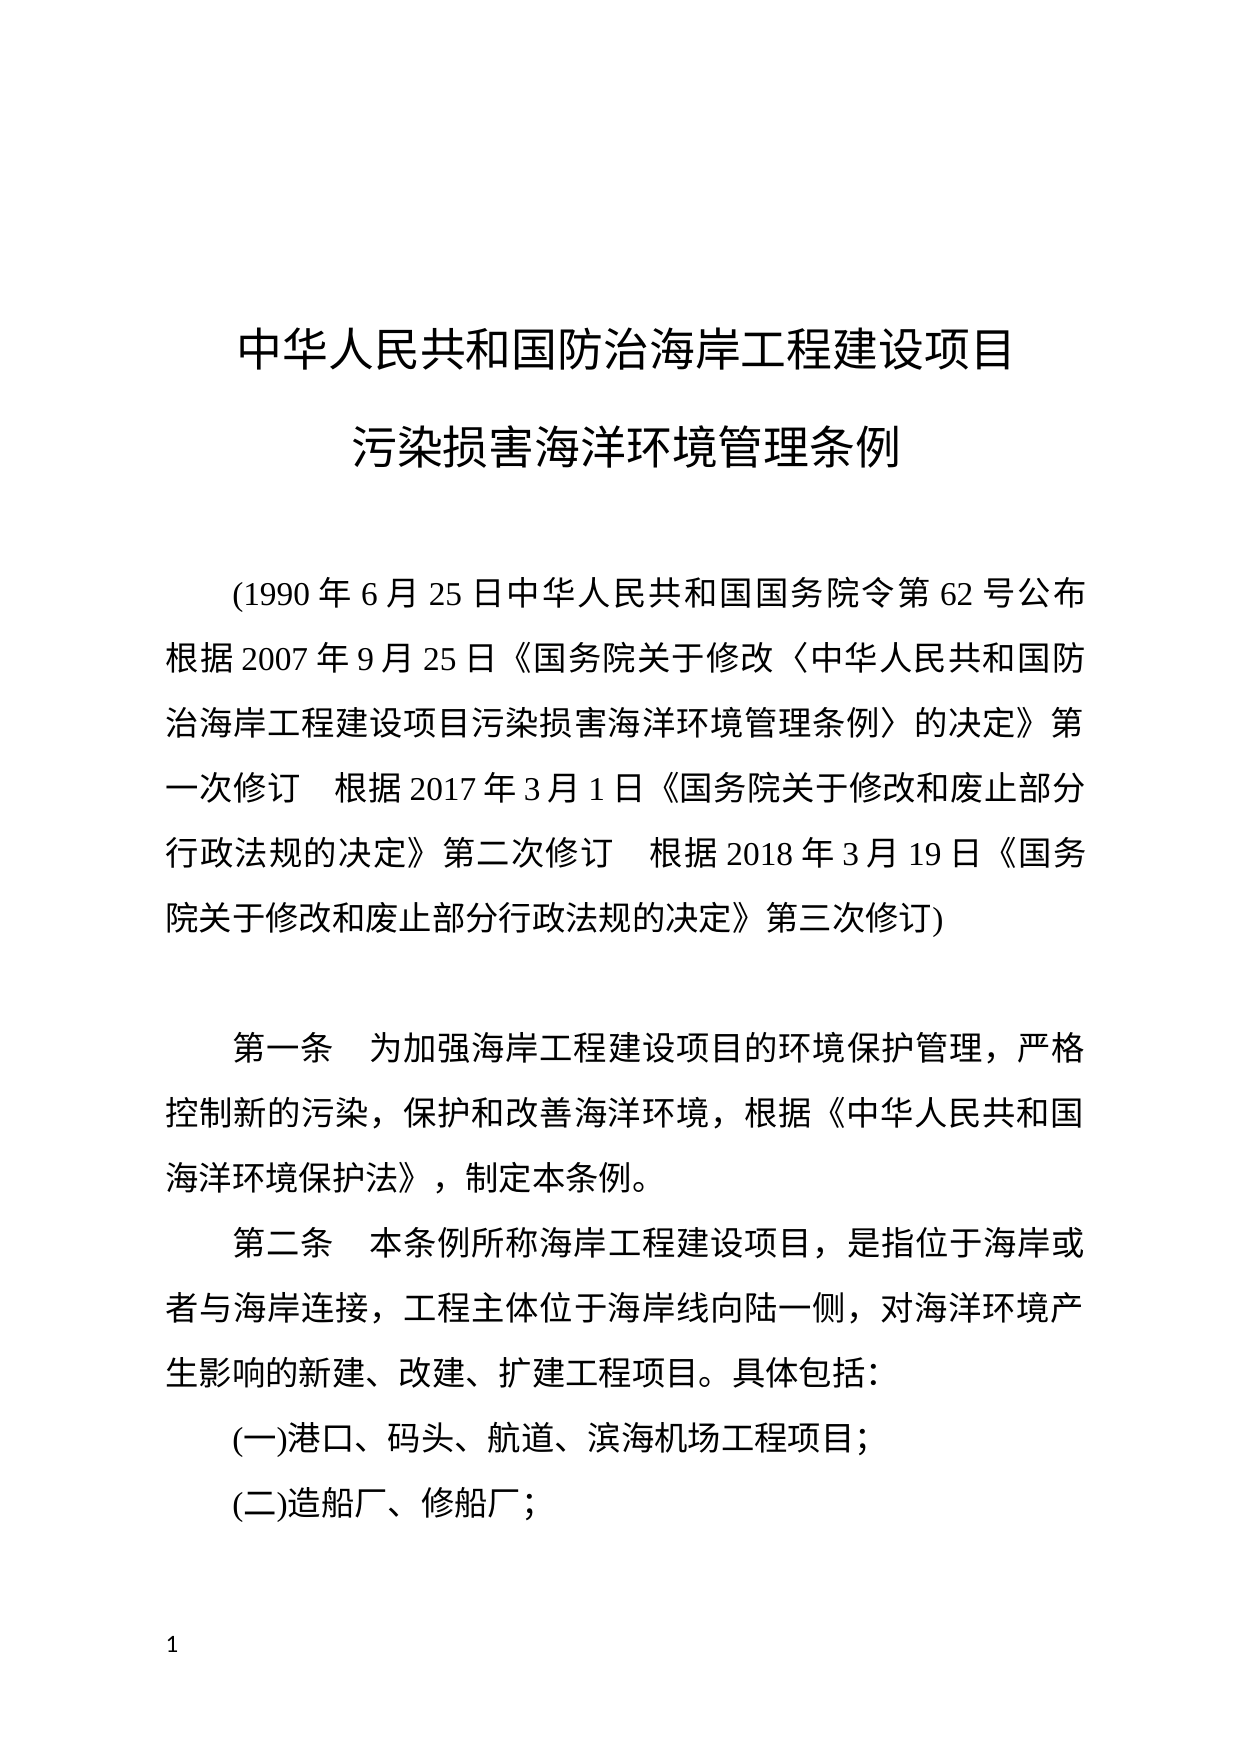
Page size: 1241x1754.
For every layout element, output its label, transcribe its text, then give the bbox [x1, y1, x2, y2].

text 污染损害海洋环境管理条例 [165, 395, 1087, 493]
text 第二条 本条例所称海岸工程建设项目，是指位于海岸或者与海岸连接，工程主体位于海岸线向陆一侧，对海洋环境产生影响的新建、改建、扩建工程项目。具体包括： [165, 1208, 1087, 1403]
text (二)造船厂、修船厂； [165, 1468, 1087, 1533]
text 中华人民共和国防治海岸工程建设项目 [165, 298, 1087, 395]
text (1990年6月25日中华人民共和国国务院令第62号公布 根据2007年9月25日《国务院关于修改〈中华人民共和国防治海岸工程建设项目污染损害海洋环境管理条例〉的决定》第一次修订 根据2017年3月1日《国务院关于修改和废止部分行政法规的决定》第二次修订 根据2018年3月19日《国务院关于修改和废止部分行政法规的决定》第三次修订) [165, 558, 1087, 948]
text (一)港口、码头、航道、滨海机场工程项目； [165, 1403, 1087, 1468]
text 第一条 为加强海岸工程建设项目的环境保护管理，严格控制新的污染，保护和改善海洋环境，根据《中华人民共和国海洋环境保护法》，制定本条例。 [165, 1013, 1087, 1208]
